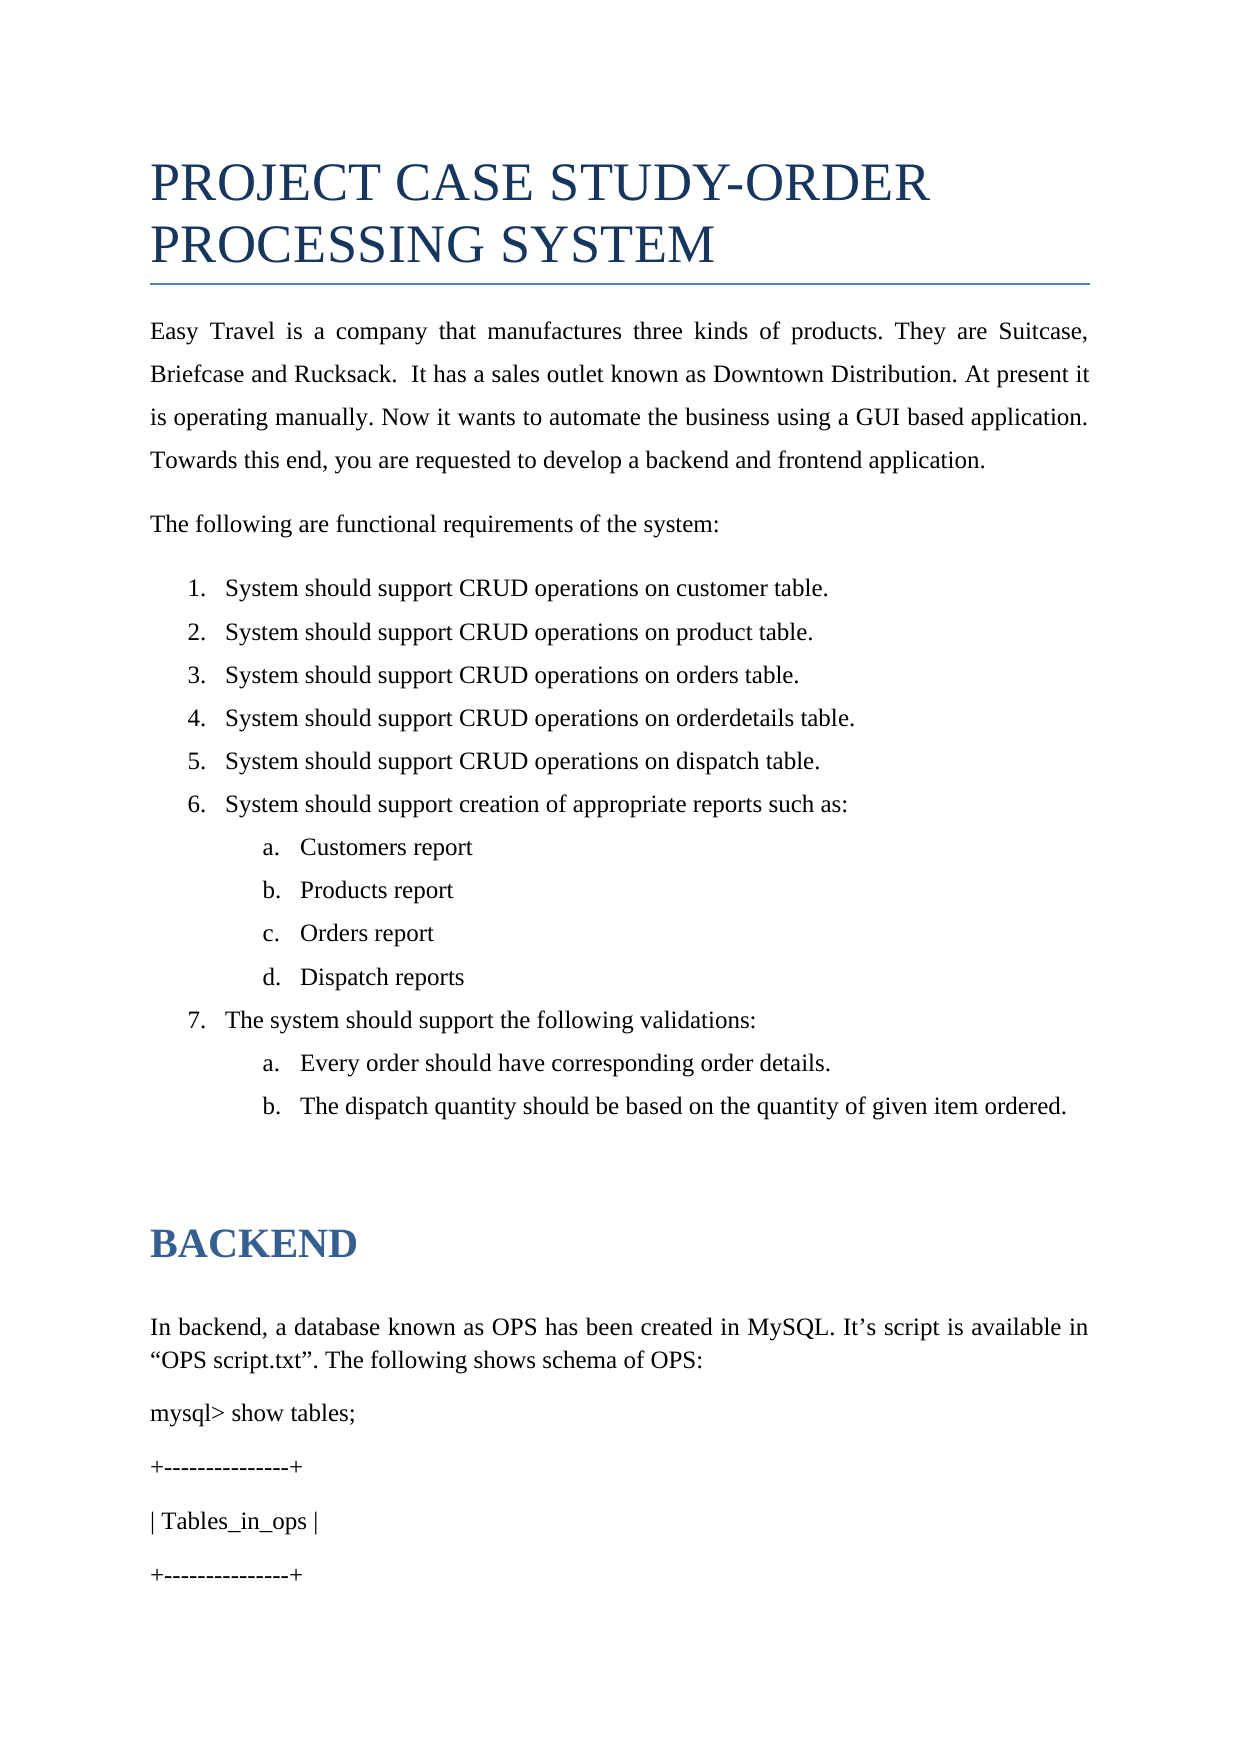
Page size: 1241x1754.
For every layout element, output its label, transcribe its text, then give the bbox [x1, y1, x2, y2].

text The following are functional requirements of the system: [150, 509, 1090, 538]
list Customers report [262, 832, 1090, 861]
text Easy Travel is a company that manufactures three kinds of products. They are Suitcase, Briefcase and Rucksack. It has a sales outlet known as Downtown Distribution. At present it is operating manually. Now it wants to automate the business using a GUI based application. Towards this end, you are requested to develop a backend and frontend application. [150, 316, 1090, 474]
list Orders report [262, 918, 1090, 947]
list Dispatch reports [262, 962, 1090, 990]
text +---------------+ [150, 1560, 1090, 1589]
list System should support CRUD operations on orders table. [187, 660, 1090, 688]
list System should support creation of appropriate reports such as: [187, 789, 1090, 818]
list The system should support the following validations: [187, 1005, 1090, 1033]
text mysql> show tables; [150, 1398, 1090, 1427]
list System should support CRUD operations on product table. [187, 617, 1090, 645]
list Every order should have corresponding order details. [262, 1048, 1090, 1077]
list System should support CRUD operations on dispatch table. [187, 746, 1090, 775]
text In backend, a database known as OPS has been created in MySQL. It’s script is available in “OPS script.txt”. The following shows schema of OPS: [150, 1312, 1090, 1373]
text +---------------+ [150, 1452, 1090, 1481]
list System should support CRUD operations on orderdetails table. [187, 703, 1090, 732]
text BACKEND [150, 1219, 1090, 1267]
list The dispatch quantity should be based on the quantity of given item ordered. [262, 1091, 1090, 1120]
text | Tables_in_ops | [150, 1506, 1090, 1535]
list Products report [262, 875, 1090, 904]
title PROJECT CASE STUDY-ORDER PROCESSING SYSTEM [150, 150, 1090, 283]
list System should support CRUD operations on customer table. [187, 573, 1090, 602]
